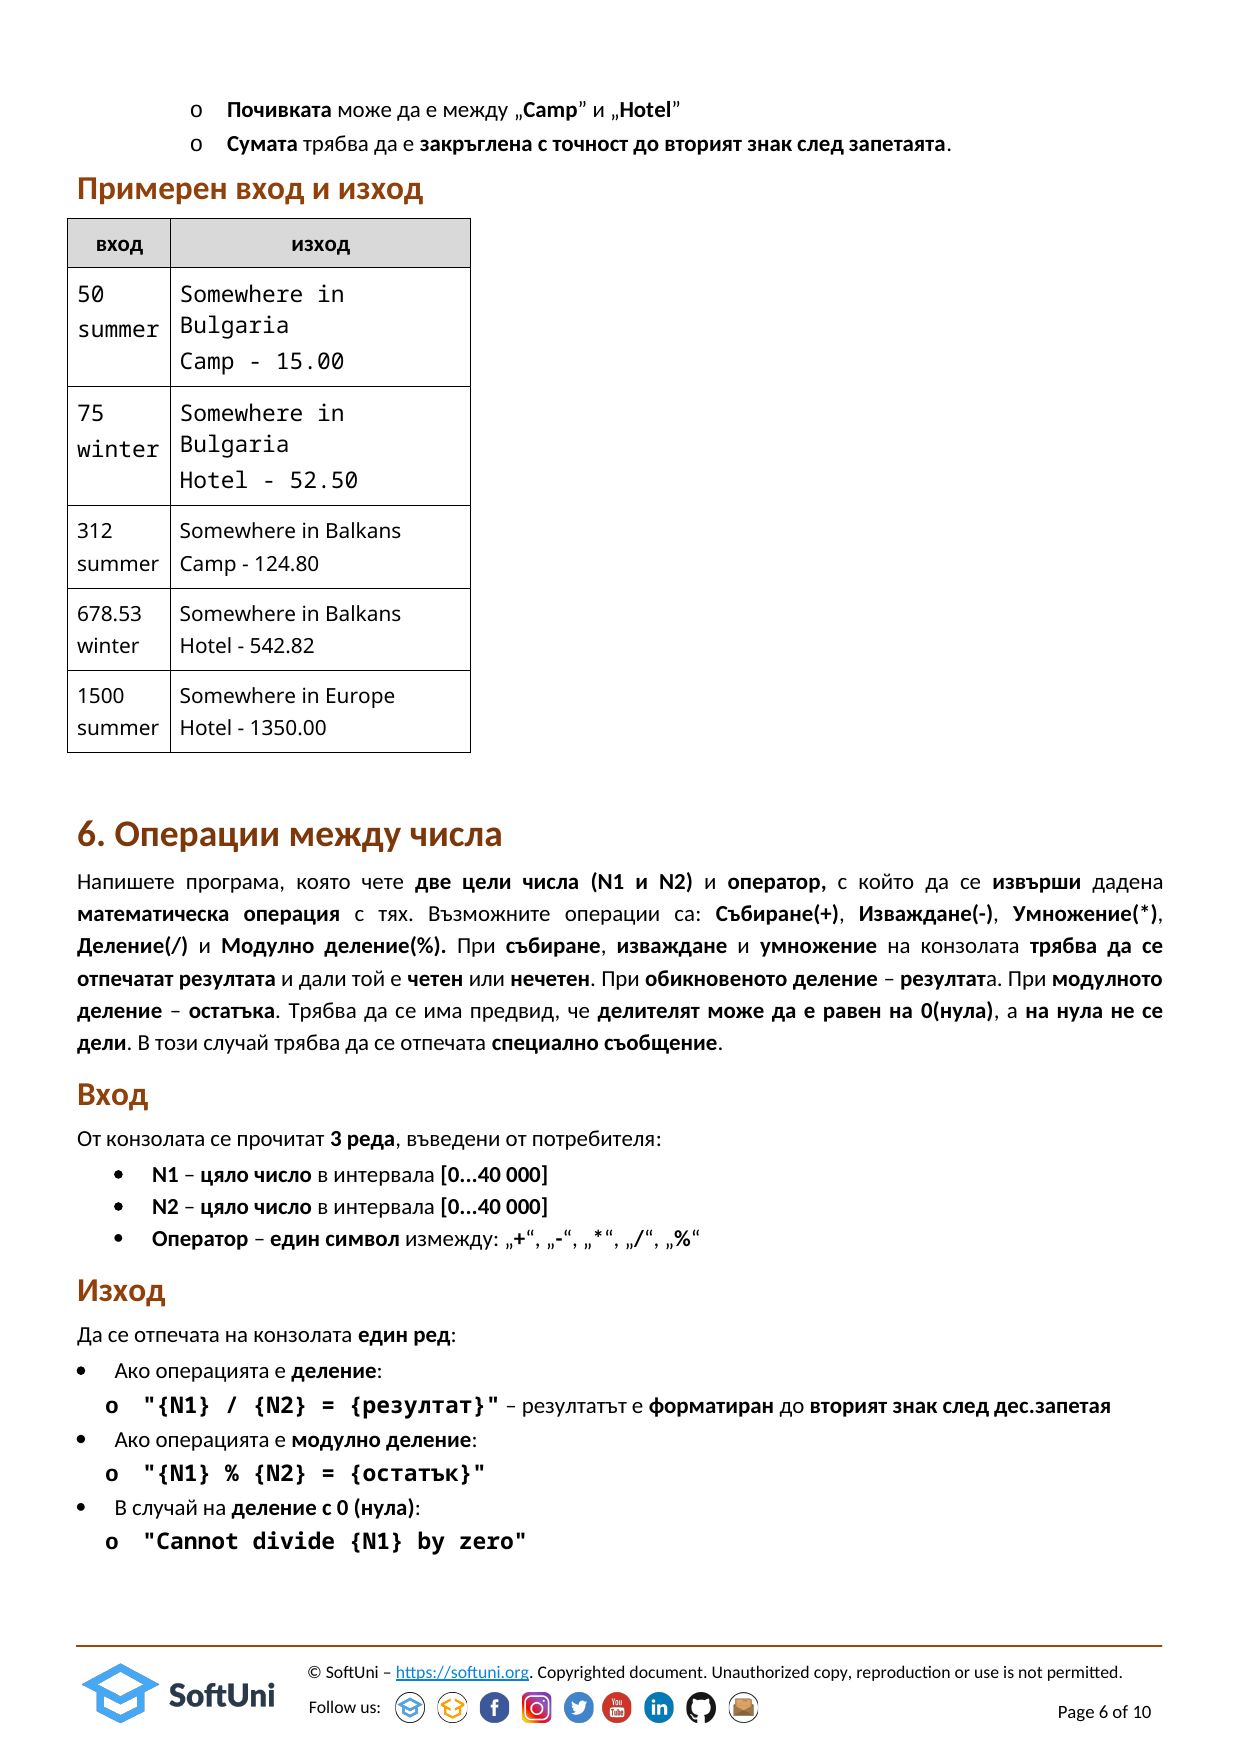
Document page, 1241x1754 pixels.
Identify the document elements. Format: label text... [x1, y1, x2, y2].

table_cell Somewhere in Bulgaria Camp - 15.00 [171, 268, 470, 386]
table_cell Somewhere in Balkans Camp - 124.80 [171, 506, 470, 587]
table_cell 50 summer [68, 268, 170, 386]
picture [665, 1692, 674, 1701]
table_cell Somewhere in Bulgaria Hotel - 52.50 [171, 387, 470, 505]
subtitle Вход [77, 1073, 1163, 1113]
picture [644, 1692, 653, 1701]
text Да се отпечата на конзолата един ред: [77, 1320, 1163, 1348]
picture [479, 1692, 510, 1723]
picture [75, 1658, 281, 1729]
list "{N1} / {N2} = {резултат}" – резултатът е форматиран до вторият знак след дес.запетая [105, 1389, 1163, 1420]
table_header вход [68, 219, 170, 267]
picture [522, 1692, 552, 1723]
subtitle Операции между числа [77, 810, 1163, 856]
list "{N1} % {N2} = {остатък}" [105, 1457, 1163, 1488]
list Оператор – един символ измежду: „+“, „-“, „*“, „/“, „%“ [114, 1224, 1163, 1252]
table_cell 312 summer [68, 506, 170, 587]
table_cell 678.53 winter [68, 589, 170, 670]
list Сумата трябва да е закръглена с точност до вторият знак след запетаята. [189, 129, 1163, 158]
picture [564, 1692, 594, 1723]
table_cell 1500 summer [68, 671, 170, 752]
list N1 – цяло число в интервала [0...40 000] [114, 1160, 1163, 1188]
table_cell 75 winter [68, 387, 170, 505]
picture [665, 1714, 674, 1723]
list Ако операцията е модулно деление: [77, 1425, 1163, 1453]
picture [437, 1692, 468, 1723]
picture [395, 1692, 425, 1723]
table_cell Somewhere in Balkans Hotel - 542.82 [171, 589, 470, 670]
picture [644, 1714, 653, 1723]
list N2 – цяло число в интервала [0...40 000] [114, 1192, 1163, 1220]
list Ако операцията е деление: [77, 1356, 1163, 1384]
subtitle Примерен вход и изход [77, 167, 1163, 207]
list "Cannot divide {N1} by zero" [105, 1525, 1163, 1556]
text От конзолата се прочитат 3 реда, въведени от потребителя: [77, 1124, 1163, 1152]
picture [686, 1692, 716, 1723]
list Почивката може да е между „Camp” и „Hotel” [189, 95, 1163, 124]
picture [728, 1692, 759, 1723]
picture [602, 1692, 632, 1723]
list В случай на деление с 0 (нула): [77, 1493, 1163, 1521]
text Напишете програма, която чете две цели числа (N1 и N2) и оператор, с който да се извърши дадена математическа операция с тях. Възможните операции са: Събиране(+), Изваждане(-), Умножение(*), Деление(/) и Модулно деление(%). При събиране, изваждане и умножение на конзолата трябва да се отпечатат резултата и дали той е четен или нечетен. При обикновеното деление – резултата. При модулното деление – остатъка. Трябва да се има предвид, че делителят може да е равен на 0(нула), а на нула не се дели. В този случай трябва да се отпечата специално съобщениe. [77, 867, 1163, 1056]
picture [658, 1705, 667, 1714]
table_header изход [171, 219, 470, 267]
subtitle Изход [77, 1269, 1163, 1310]
table_cell Somewhere in Europe Hotel - 1350.00 [171, 671, 470, 752]
